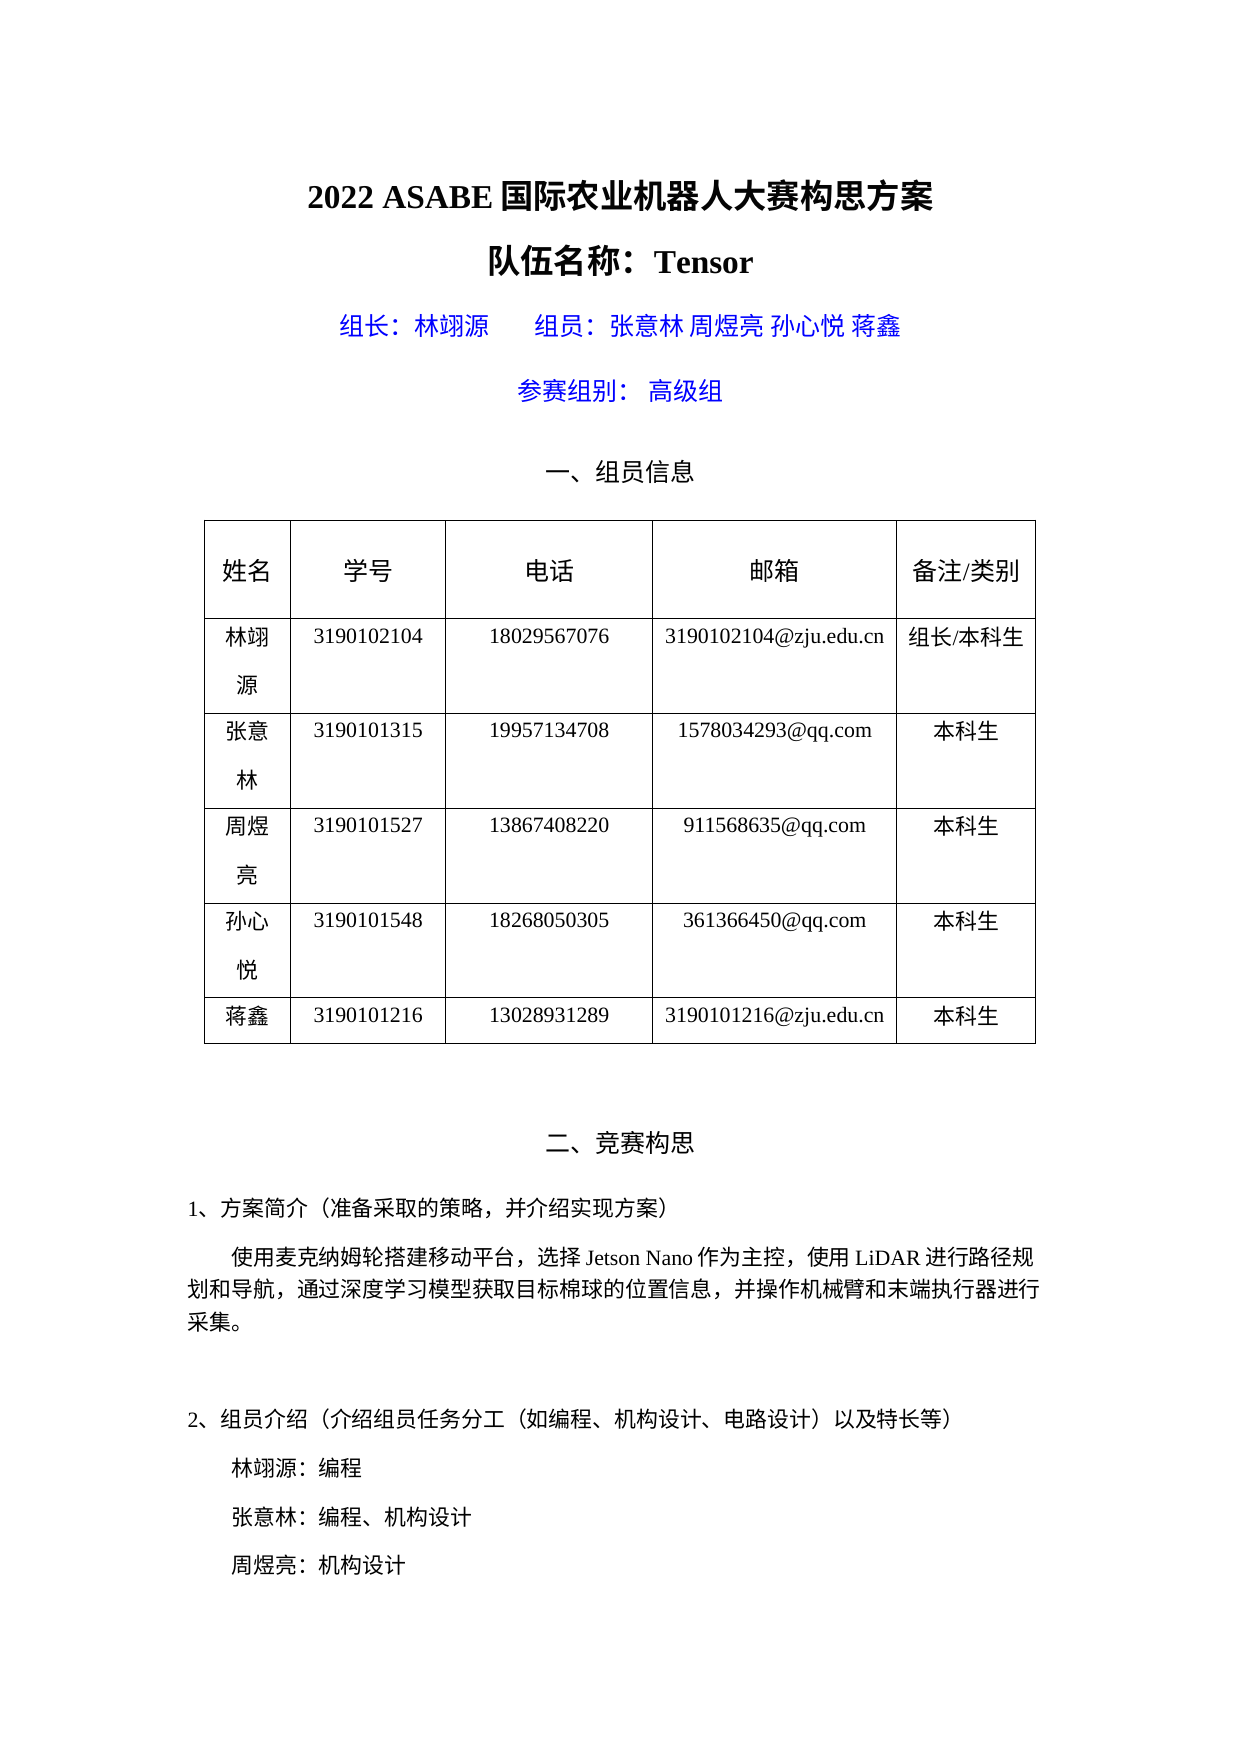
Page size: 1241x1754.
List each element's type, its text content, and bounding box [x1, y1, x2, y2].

table_cell 18268050305 [446, 904, 652, 997]
table_cell 3190101548 [291, 904, 445, 997]
table_header 备注/类别 [897, 521, 1035, 618]
table_cell 周煜亮 [205, 809, 290, 902]
text 张意林：编程、机构设计 [187, 1499, 1053, 1532]
table_cell 本科生 [897, 714, 1035, 808]
table_cell 本科生 [897, 904, 1035, 997]
text 2022 ASABE国际农业机器人大赛构思方案 [187, 162, 1053, 227]
text 参赛组别： 高级组 [187, 357, 1053, 422]
table_cell 3190101315 [291, 714, 445, 808]
text 队伍名称：Tensor [187, 227, 1053, 292]
table_cell 13867408220 [446, 809, 652, 902]
table_header 邮箱 [653, 521, 896, 618]
text 1、方案简介（准备采取的策略，并介绍实现方案） [187, 1191, 1053, 1223]
text 周煜亮：机构设计 [187, 1548, 1053, 1581]
table_cell 张意林 [205, 714, 290, 808]
table_cell 组长/本科生 [897, 619, 1035, 713]
table_cell 13028931289 [446, 998, 652, 1043]
table_cell 361366450@qq.com [653, 904, 896, 997]
text 二、竞赛构思 [187, 1109, 1053, 1174]
table_cell 3190102104@zju.edu.cn [653, 619, 896, 713]
table_cell 蒋鑫 [205, 998, 290, 1043]
text 使用麦克纳姆轮搭建移动平台，选择Jetson Nano作为主控，使用LiDAR进行路径规划和导航，通过深度学习模型获取目标棉球的位置信息，并操作机械臂和末端执行器进行采集。 [187, 1239, 1053, 1337]
table_header 姓名 [205, 521, 290, 618]
table_cell 本科生 [897, 998, 1035, 1043]
text 2、组员介绍（介绍组员任务分工（如编程、机构设计、电路设计）以及特长等） [187, 1402, 1053, 1434]
table_cell 911568635@qq.com [653, 809, 896, 902]
table_cell 林翊源 [205, 619, 290, 713]
table_header 电话 [446, 521, 652, 618]
table_cell 18029567076 [446, 619, 652, 713]
text 组长：林翊源 组员：张意林 周煜亮 孙心悦 蒋鑫 [187, 292, 1053, 357]
table_header 学号 [291, 521, 445, 618]
text 林翊源：编程 [187, 1451, 1053, 1483]
table_cell 3190102104 [291, 619, 445, 713]
table_cell 3190101216 [291, 998, 445, 1043]
table_cell 3190101216@zju.edu.cn [653, 998, 896, 1043]
table_cell 19957134708 [446, 714, 652, 808]
table_cell 本科生 [897, 809, 1035, 902]
table_cell 3190101527 [291, 809, 445, 902]
table_cell 1578034293@qq.com [653, 714, 896, 808]
table_cell 孙心悦 [205, 904, 290, 997]
text 一、组员信息 [187, 438, 1053, 503]
